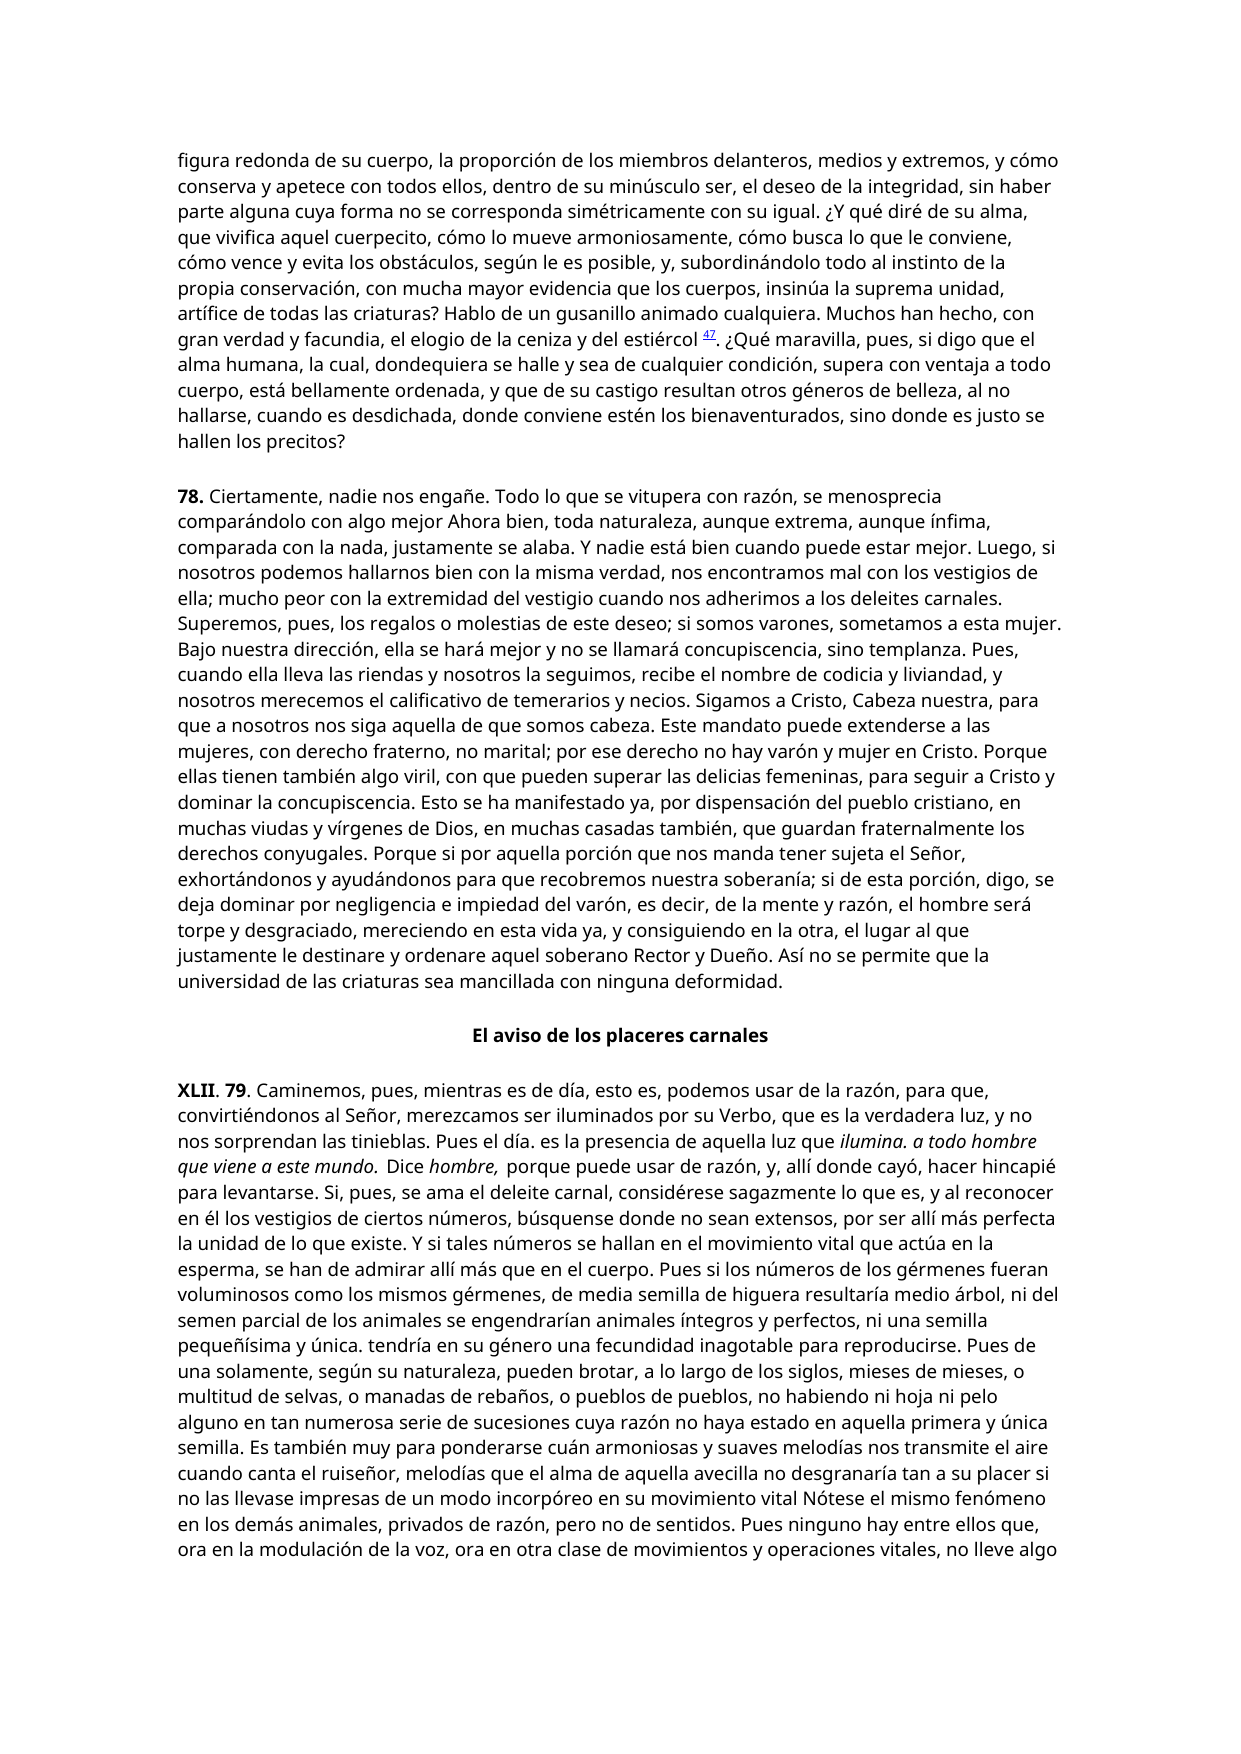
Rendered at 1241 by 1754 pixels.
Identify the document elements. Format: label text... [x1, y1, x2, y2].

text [177, 1077, 1063, 1562]
text El aviso de los placeres carnales [177, 1023, 1063, 1048]
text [177, 148, 1063, 454]
text 78. Ciertamente, nadie nos engañe. Todo lo que se vitupera con razón, se menosprecia comparándolo con algo mejor Ahora bien, toda naturaleza, aunque extrema, aunque ínfima, comparada con la nada, justamente se alaba. Y nadie está bien cuando puede estar mejor. Luego, si nosotros podemos hallarnos bien con la misma verdad, nos encontramos mal con los vestigios de ella; mucho peor con la extremidad del vestigio cuando nos adherimos a los deleites carnales. Superemos, pues, los regalos o molestias de este deseo; si somos varones, sometamos a esta mujer. Bajo nuestra dirección, ella se hará mejor y no se llamará concupiscencia, sino templanza. Pues, cuando ella lleva las riendas y nosotros la seguimos, recibe el nombre de codicia y liviandad, y nosotros merecemos el calificativo de temerarios y necios. Sigamos a Cristo, Cabeza nuestra, para que a nosotros nos siga aquella de que somos cabeza. Este mandato puede extenderse a las mujeres, con derecho fraterno, no marital; por ese derecho no hay varón y mujer en Cristo. Porque ellas tienen también algo viril, con que pueden superar las delicias femeninas, para seguir a Cristo y dominar la concupiscencia. Esto se ha manifestado ya, por dispensación del pueblo cristiano, en muchas viudas y vírgenes de Dios, en muchas casadas también, que guardan fraternalmente los derechos conyugales. Porque si por aquella porción que nos manda tener sujeta el Señor, exhortándonos y ayudándonos para que recobremos nuestra soberanía; si de esta porción, digo, se deja dominar por negligencia e impiedad del varón, es decir, de la mente y razón, el hombre será torpe y desgraciado, mereciendo en esta vida ya, y consiguiendo en la otra, el lugar al que justamente le destinare y ordenare aquel soberano Rector y Dueño. Así no se permite que la universidad de las criaturas sea mancillada con ninguna deformidad. [177, 483, 1063, 993]
